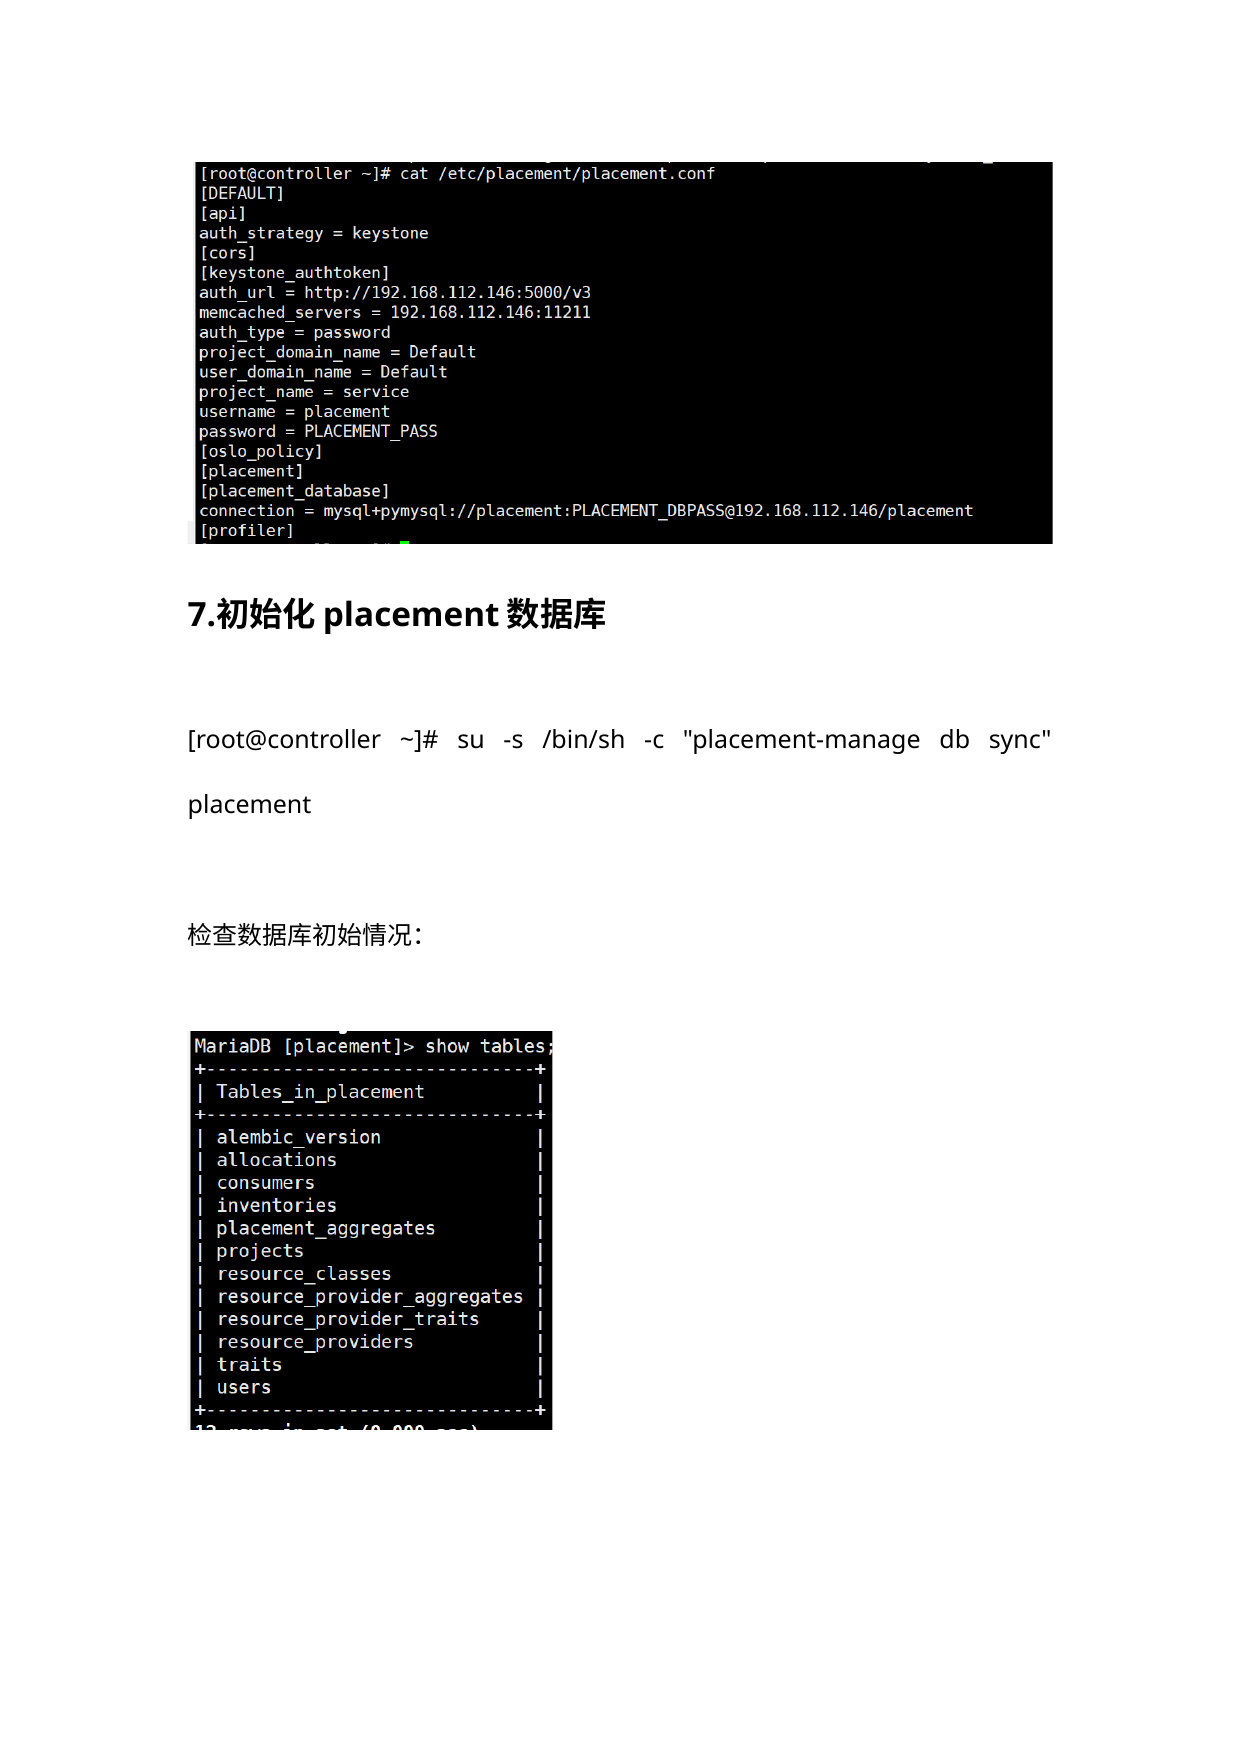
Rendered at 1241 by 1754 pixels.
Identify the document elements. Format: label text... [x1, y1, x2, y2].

text [root@controller ~]# su -s /bin/sh -c "placement-manage db sync" placement [187, 706, 1053, 836]
subtitle 7.初始化placement数据库 [187, 579, 1053, 644]
picture [187, 1031, 553, 1430]
text 检查数据库初始情况： [187, 901, 1053, 966]
picture [187, 162, 1053, 544]
